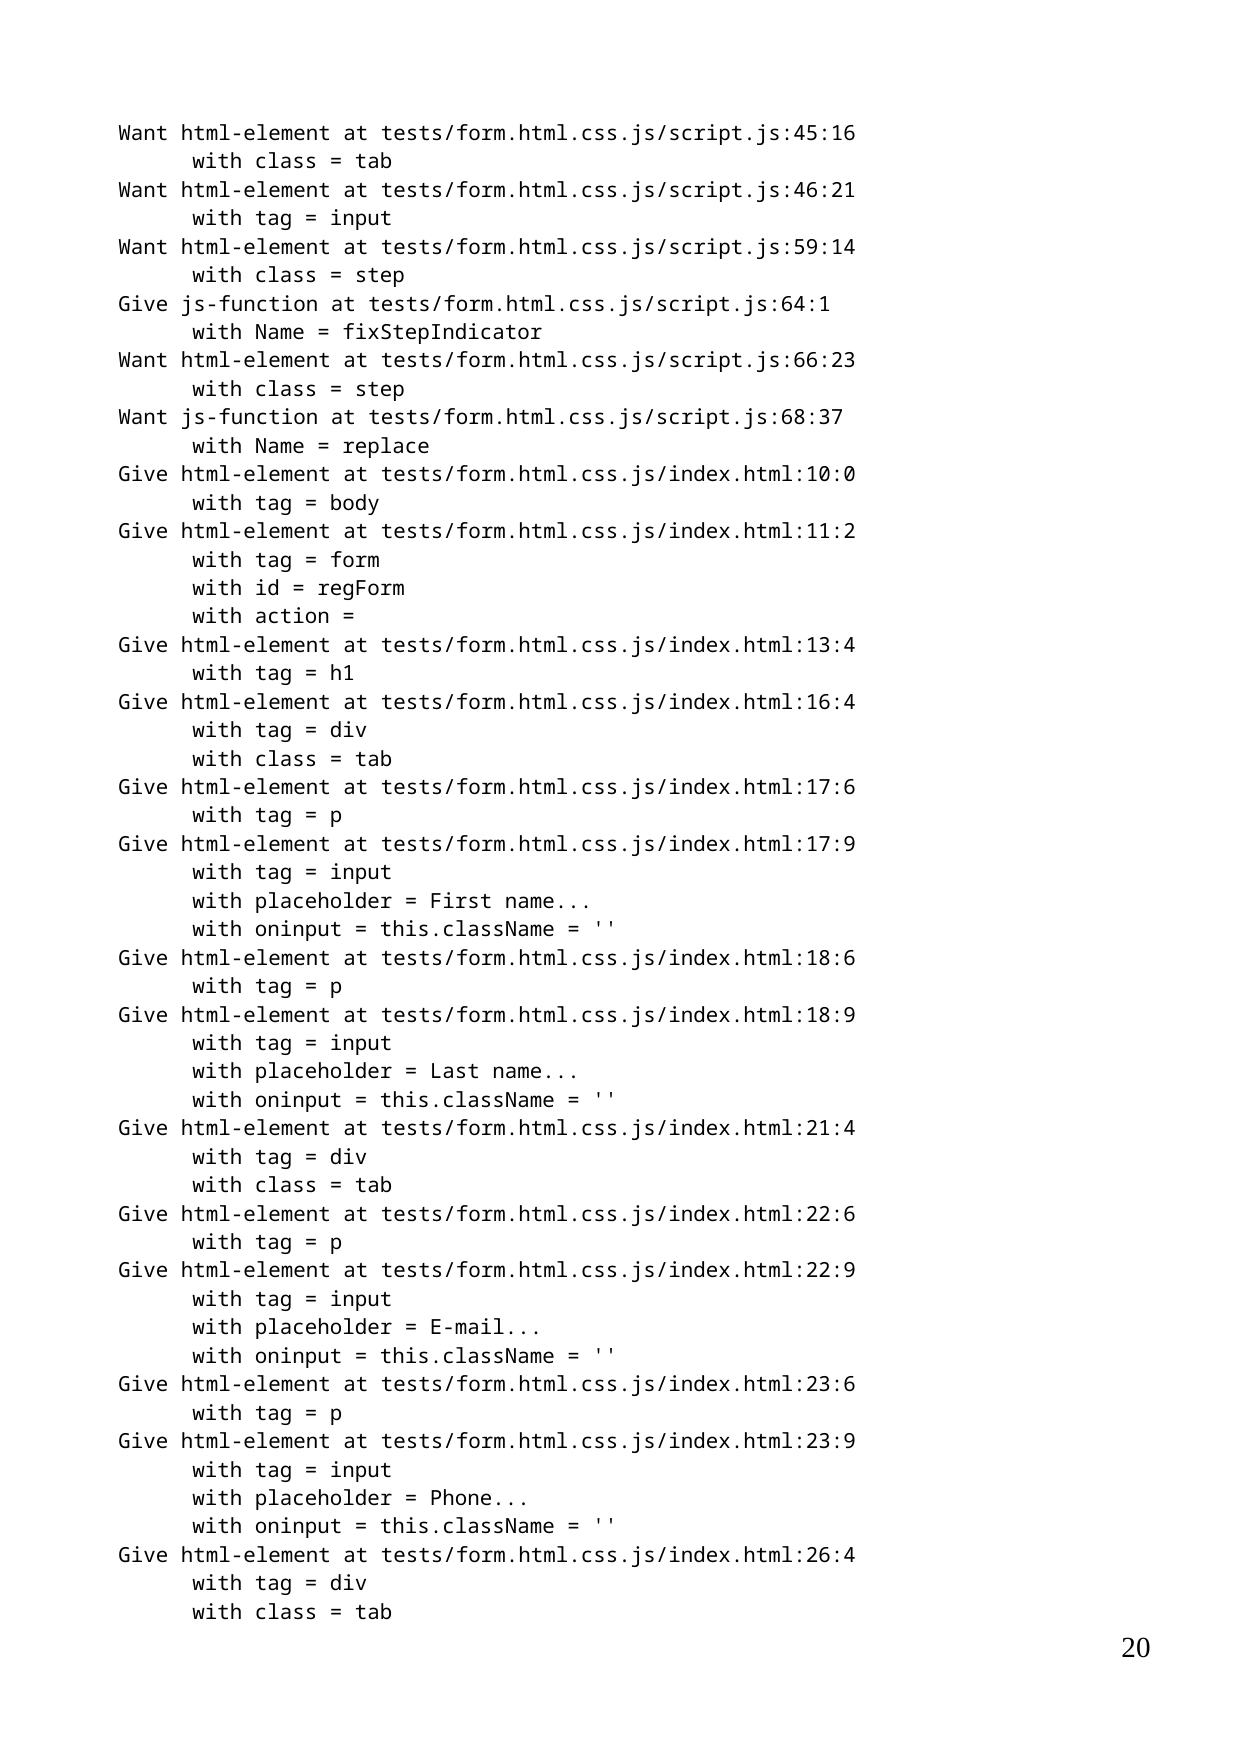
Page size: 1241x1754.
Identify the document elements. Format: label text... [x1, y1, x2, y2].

text with tag = input [118, 1028, 1150, 1057]
text with Name = replace [118, 431, 1150, 459]
text with tag = div [118, 1142, 1150, 1170]
text Want html-element at tests/form.html.css.js/script.js:46:21 [118, 175, 1150, 203]
text Give html-element at tests/form.html.css.js/index.html:18:9 [118, 1000, 1150, 1028]
text with class = tab [118, 1597, 1150, 1625]
text Give html-element at tests/form.html.css.js/index.html:16:4 [118, 687, 1150, 715]
text with oninput = this.className = '' [118, 914, 1150, 943]
text with oninput = this.className = '' [118, 1085, 1150, 1113]
text with class = step [118, 374, 1150, 402]
text with tag = body [118, 488, 1150, 516]
text Give html-element at tests/form.html.css.js/index.html:11:2 [118, 516, 1150, 545]
text with class = step [118, 260, 1150, 289]
text with tag = p [118, 971, 1150, 1000]
text Give js-function at tests/form.html.css.js/script.js:64:1 [118, 289, 1150, 317]
text with tag = h1 [118, 658, 1150, 687]
text with oninput = this.className = '' [118, 1341, 1150, 1369]
text Give html-element at tests/form.html.css.js/index.html:17:9 [118, 829, 1150, 857]
text with tag = div [118, 1568, 1150, 1597]
text with tag = p [118, 1227, 1150, 1256]
text Give html-element at tests/form.html.css.js/index.html:21:4 [118, 1113, 1150, 1142]
text with tag = input [118, 857, 1150, 886]
text Give html-element at tests/form.html.css.js/index.html:22:9 [118, 1256, 1150, 1284]
text with tag = input [118, 1455, 1150, 1483]
text with tag = input [118, 1284, 1150, 1312]
text Want html-element at tests/form.html.css.js/script.js:66:23 [118, 346, 1150, 374]
text Want html-element at tests/form.html.css.js/script.js:59:14 [118, 232, 1150, 260]
text Give html-element at tests/form.html.css.js/index.html:13:4 [118, 630, 1150, 658]
text Give html-element at tests/form.html.css.js/index.html:23:9 [118, 1426, 1150, 1455]
text with placeholder = E-mail... [118, 1312, 1150, 1341]
text Give html-element at tests/form.html.css.js/index.html:22:6 [118, 1199, 1150, 1227]
text Give html-element at tests/form.html.css.js/index.html:26:4 [118, 1540, 1150, 1568]
text with placeholder = First name... [118, 886, 1150, 914]
text Want js-function at tests/form.html.css.js/script.js:68:37 [118, 402, 1150, 431]
text Give html-element at tests/form.html.css.js/index.html:10:0 [118, 459, 1150, 488]
text with id = regForm [118, 573, 1150, 602]
text with tag = input [118, 203, 1150, 232]
text with class = tab [118, 1170, 1150, 1199]
text Give html-element at tests/form.html.css.js/index.html:23:6 [118, 1369, 1150, 1398]
text with Name = fixStepIndicator [118, 317, 1150, 346]
text with placeholder = Last name... [118, 1057, 1150, 1085]
text Want html-element at tests/form.html.css.js/script.js:45:16 [118, 118, 1150, 147]
text with class = tab [118, 147, 1150, 175]
text with tag = div [118, 715, 1150, 744]
text with action = [118, 602, 1150, 630]
text with placeholder = Phone... [118, 1483, 1150, 1512]
text with oninput = this.className = '' [118, 1512, 1150, 1540]
text with tag = p [118, 1398, 1150, 1426]
text with tag = p [118, 801, 1150, 829]
text Give html-element at tests/form.html.css.js/index.html:18:6 [118, 943, 1150, 971]
text Give html-element at tests/form.html.css.js/index.html:17:6 [118, 772, 1150, 801]
text with class = tab [118, 744, 1150, 772]
text with tag = form [118, 545, 1150, 573]
